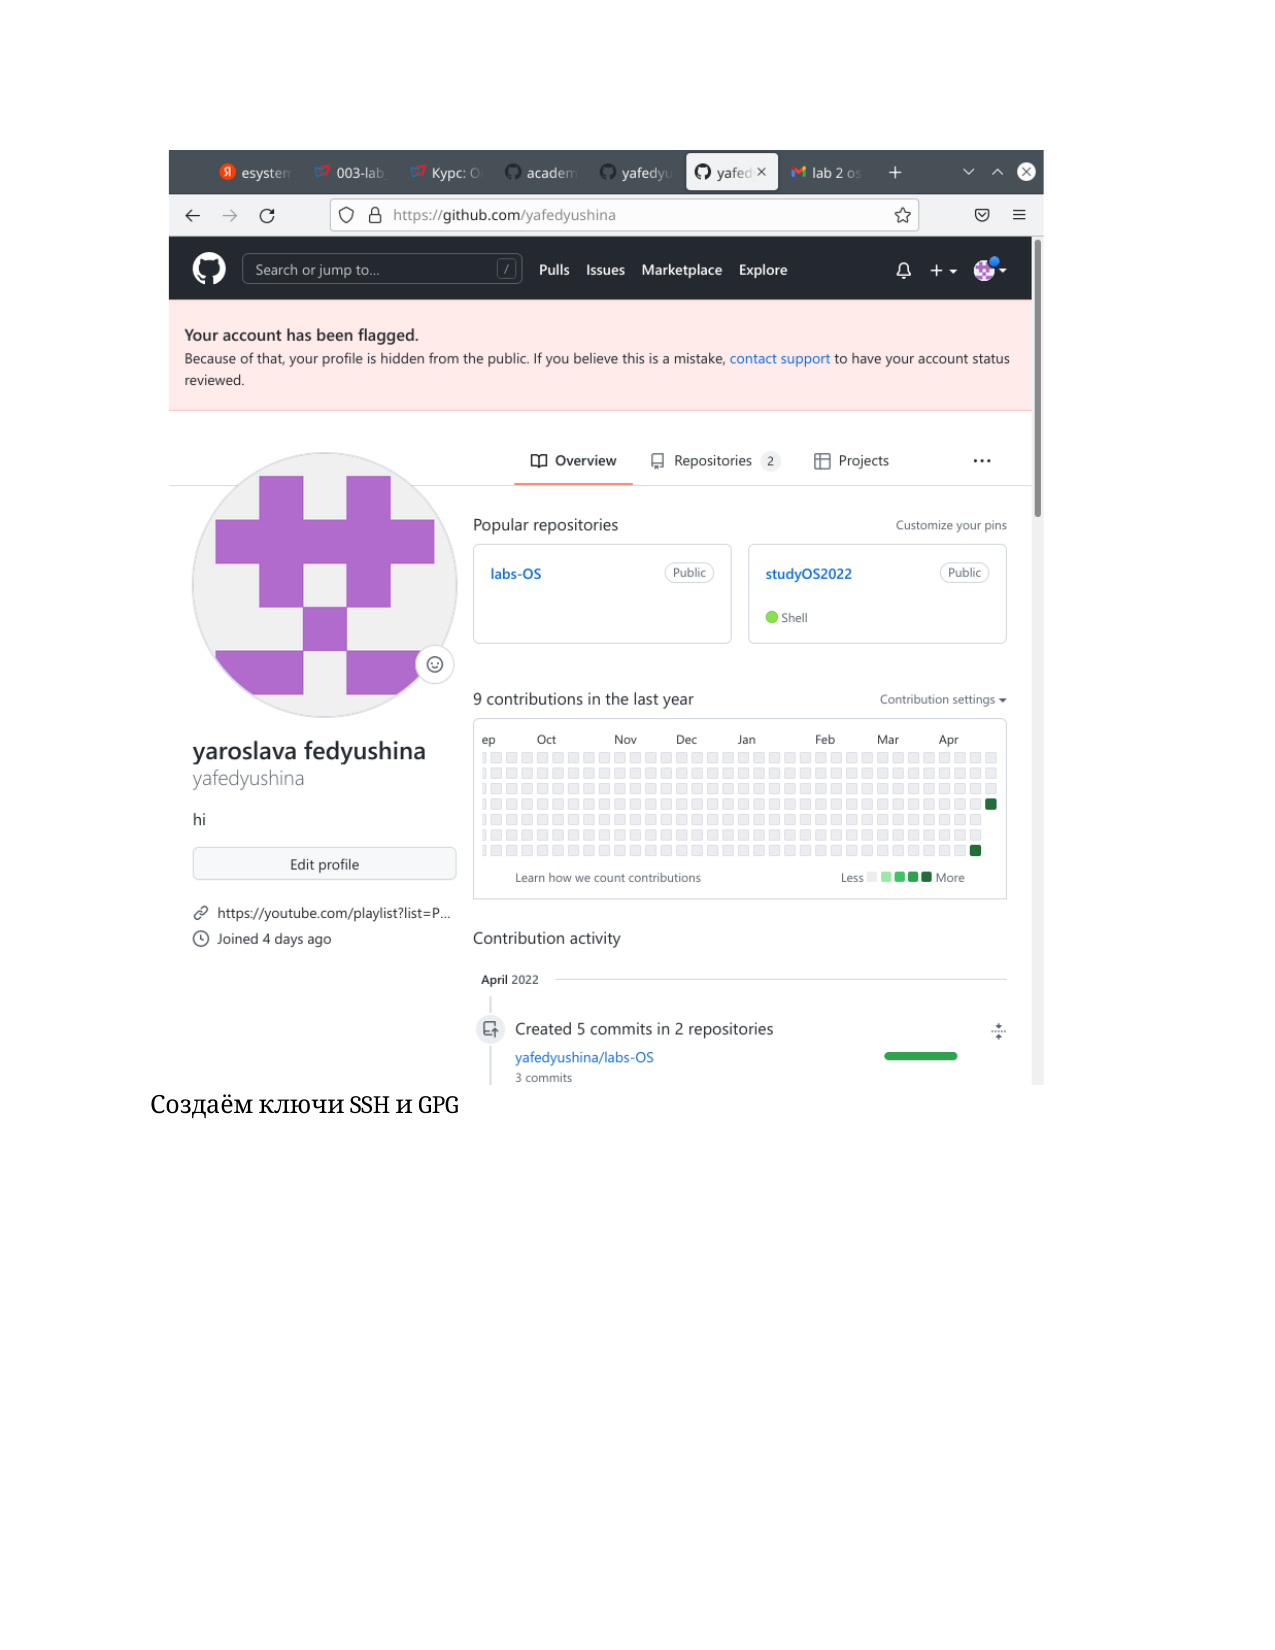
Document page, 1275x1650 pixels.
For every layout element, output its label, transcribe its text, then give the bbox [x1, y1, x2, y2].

picture [168, 150, 1044, 1085]
